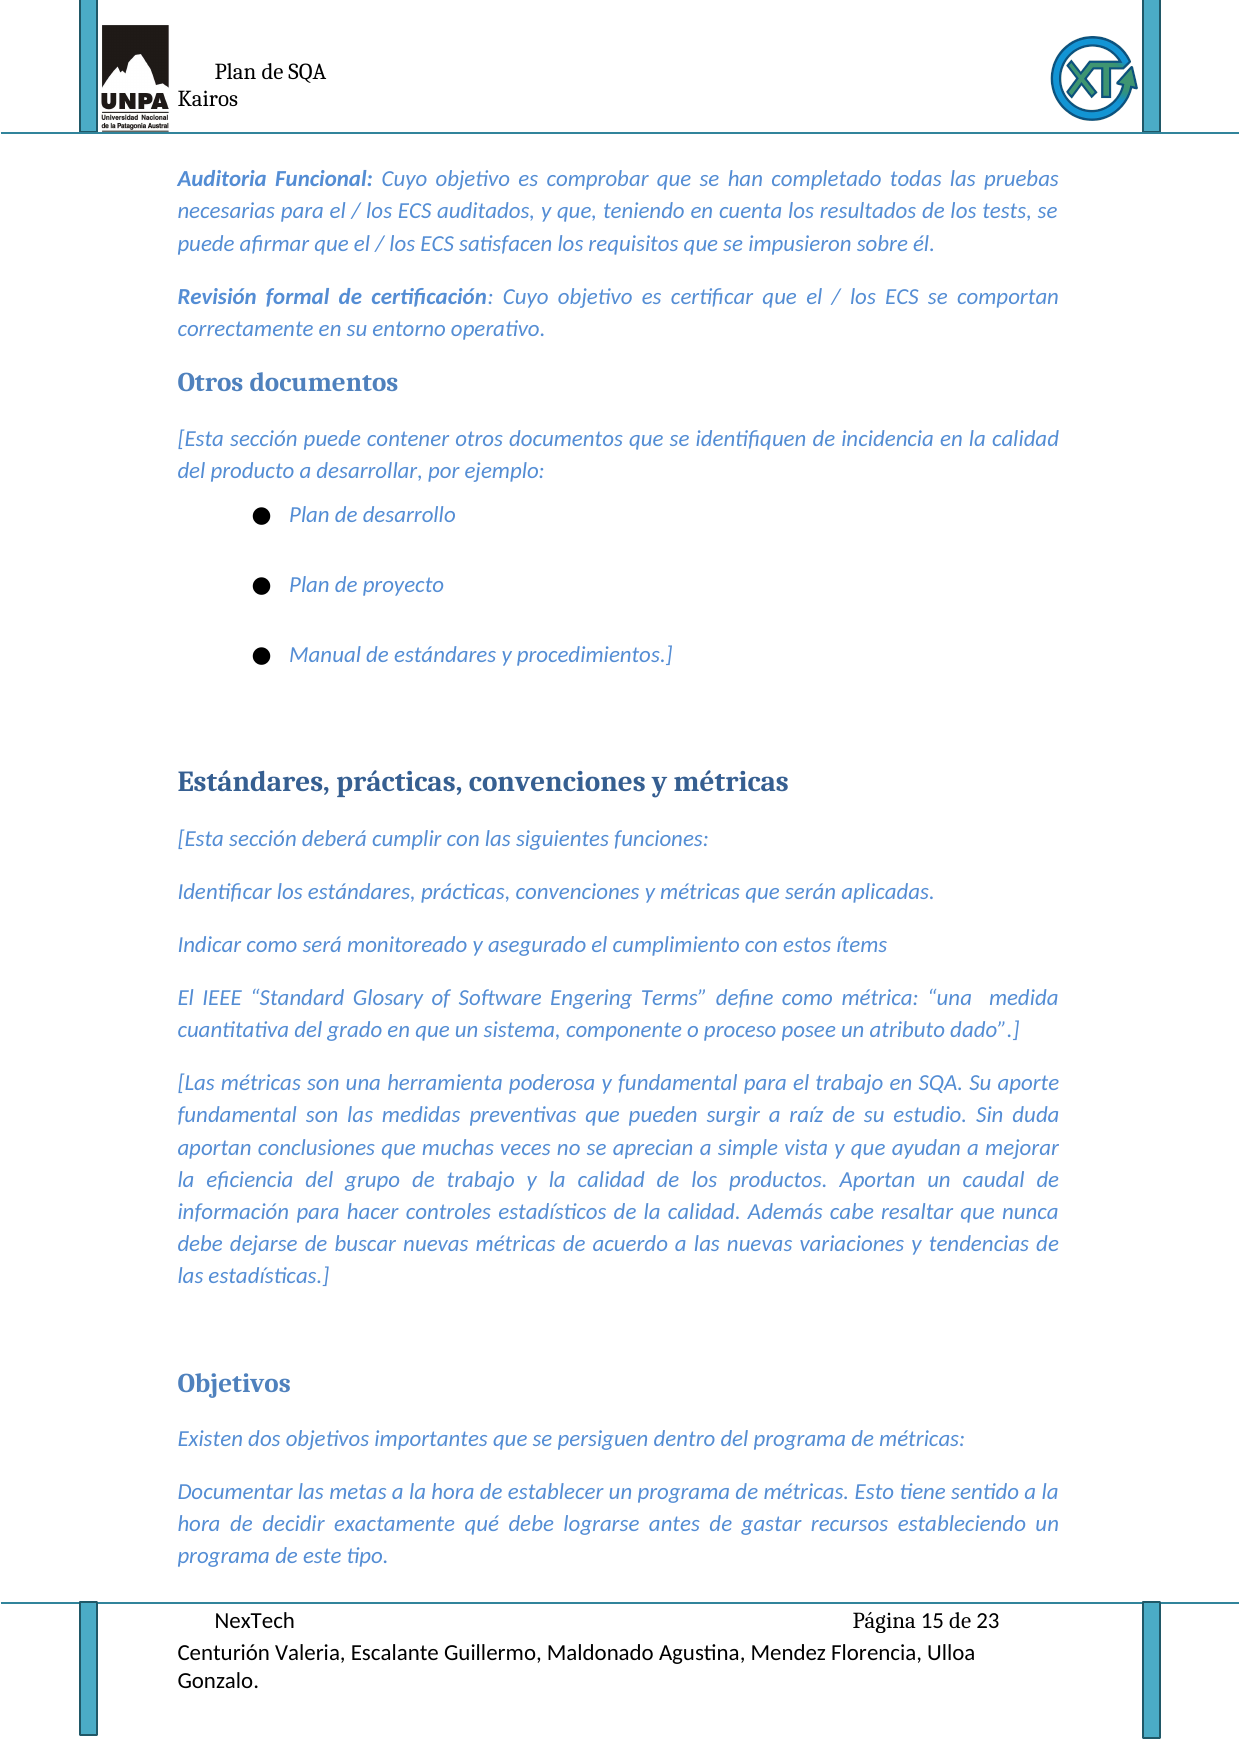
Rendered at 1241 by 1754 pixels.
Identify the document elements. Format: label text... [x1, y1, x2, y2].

text Existen dos objetivos importantes que se persiguen dentro del programa de métricas: [177, 1424, 1063, 1452]
text Revisión formal de certificación: Cuyo objetivo es certificar que el / los ECS se comportan correctamente en su entorno operativo. [177, 282, 1063, 342]
text Estándares, prácticas, convenciones y métricas [177, 765, 1063, 798]
list Manual de estándares y procedimientos.] [251, 629, 1063, 676]
text [Las métricas son una herramienta poderosa y fundamental para el trabajo en SQA. Su aporte fundamental son las medidas preventivas que pueden surgir a raíz de su estudio. Sin duda aportan conclusiones que muchas veces no se aprecian a simple vista y que ayudan a mejorar la eficiencia del grupo de trabajo y la calidad de los productos. Aportan un caudal de información para hacer controles estadísticos de la calidad. Además cabe resaltar que nunca debe dejarse de buscar nuevas métricas de acuerdo a las nuevas variaciones y tendencias de las estadísticas.] [177, 1068, 1063, 1289]
text Documentar las metas a la hora de establecer un programa de métricas. Esto tiene sentido a la hora de decidir exactamente qué debe lograrse antes de gastar recursos estableciendo un programa de este tipo. [177, 1477, 1063, 1569]
text [Esta sección puede contener otros documentos que se identifiquen de incidencia en la calidad del producto a desarrollar, por ejemplo: [177, 424, 1063, 484]
text [Esta sección deberá cumplir con las siguientes funciones: [177, 824, 1063, 852]
text Indicar como será monitoreado y asegurado el cumplimiento con estos ítems [177, 930, 1063, 958]
text Otros documentos [177, 367, 1063, 398]
text Objetivos [177, 1368, 1063, 1399]
list Plan de proyecto [251, 558, 1063, 605]
picture [1036, 23, 1146, 132]
picture [100, 23, 170, 132]
list Plan de desarrollo [251, 488, 1063, 535]
text El IEEE “Standard Glosary of Software Engering Terms” define como métrica: “una medida cuantitativa del grado en que un sistema, componente o proceso posee un atributo dado”.] [177, 983, 1063, 1043]
text Identificar los estándares, prácticas, convenciones y métricas que serán aplicadas. [177, 877, 1063, 905]
